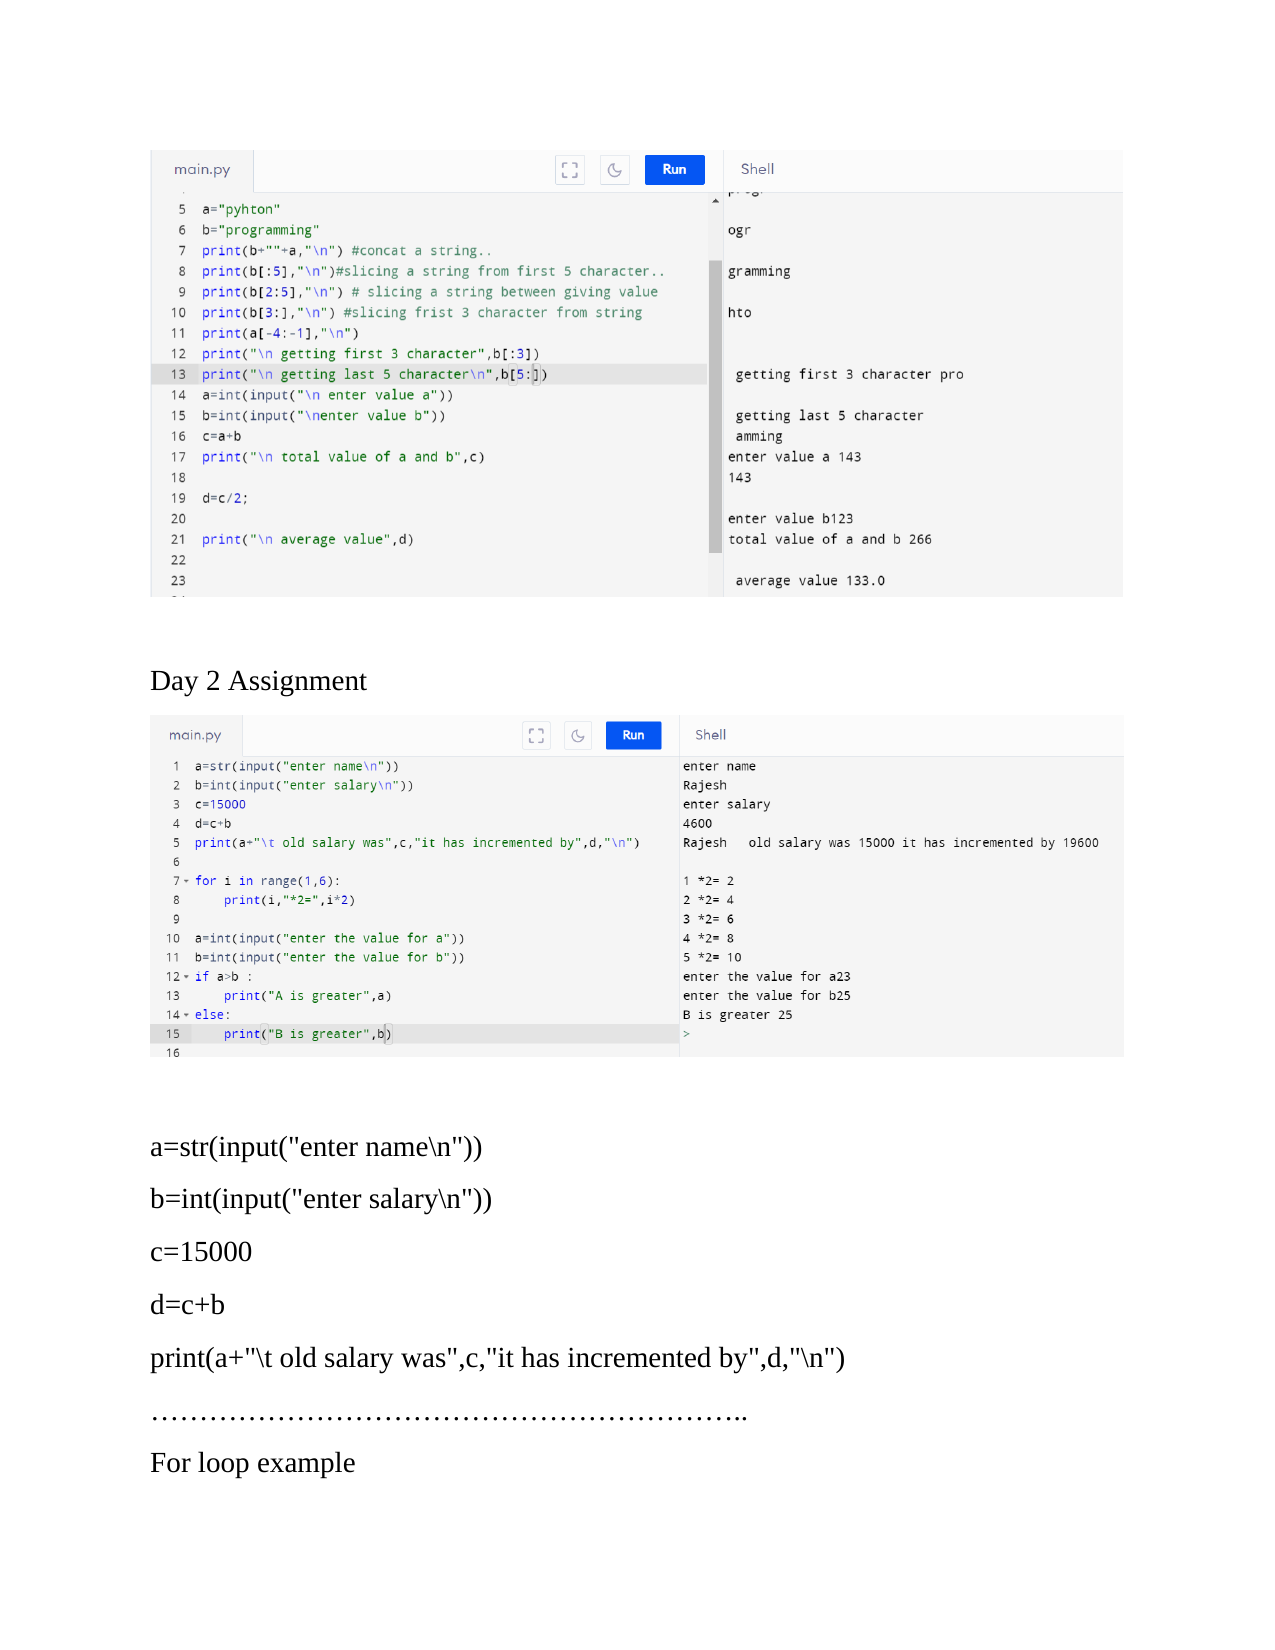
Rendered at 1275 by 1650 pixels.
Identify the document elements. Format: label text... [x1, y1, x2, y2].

text b=int(input("enter salary\n")) [150, 1182, 1125, 1215]
text For loop example [150, 1446, 1125, 1479]
text a=str(input("enter name\n")) [150, 1129, 1125, 1162]
text c=15000 [150, 1234, 1125, 1268]
picture [150, 150, 1123, 597]
picture [150, 715, 1124, 1057]
text d=c+b [150, 1287, 1125, 1321]
text Day 2 Assignment [150, 663, 1125, 696]
text print(a+"\t old salary was",c,"it has incremented by",d,"\n") [150, 1340, 1125, 1373]
text …………………………………………………….. [150, 1393, 1125, 1426]
